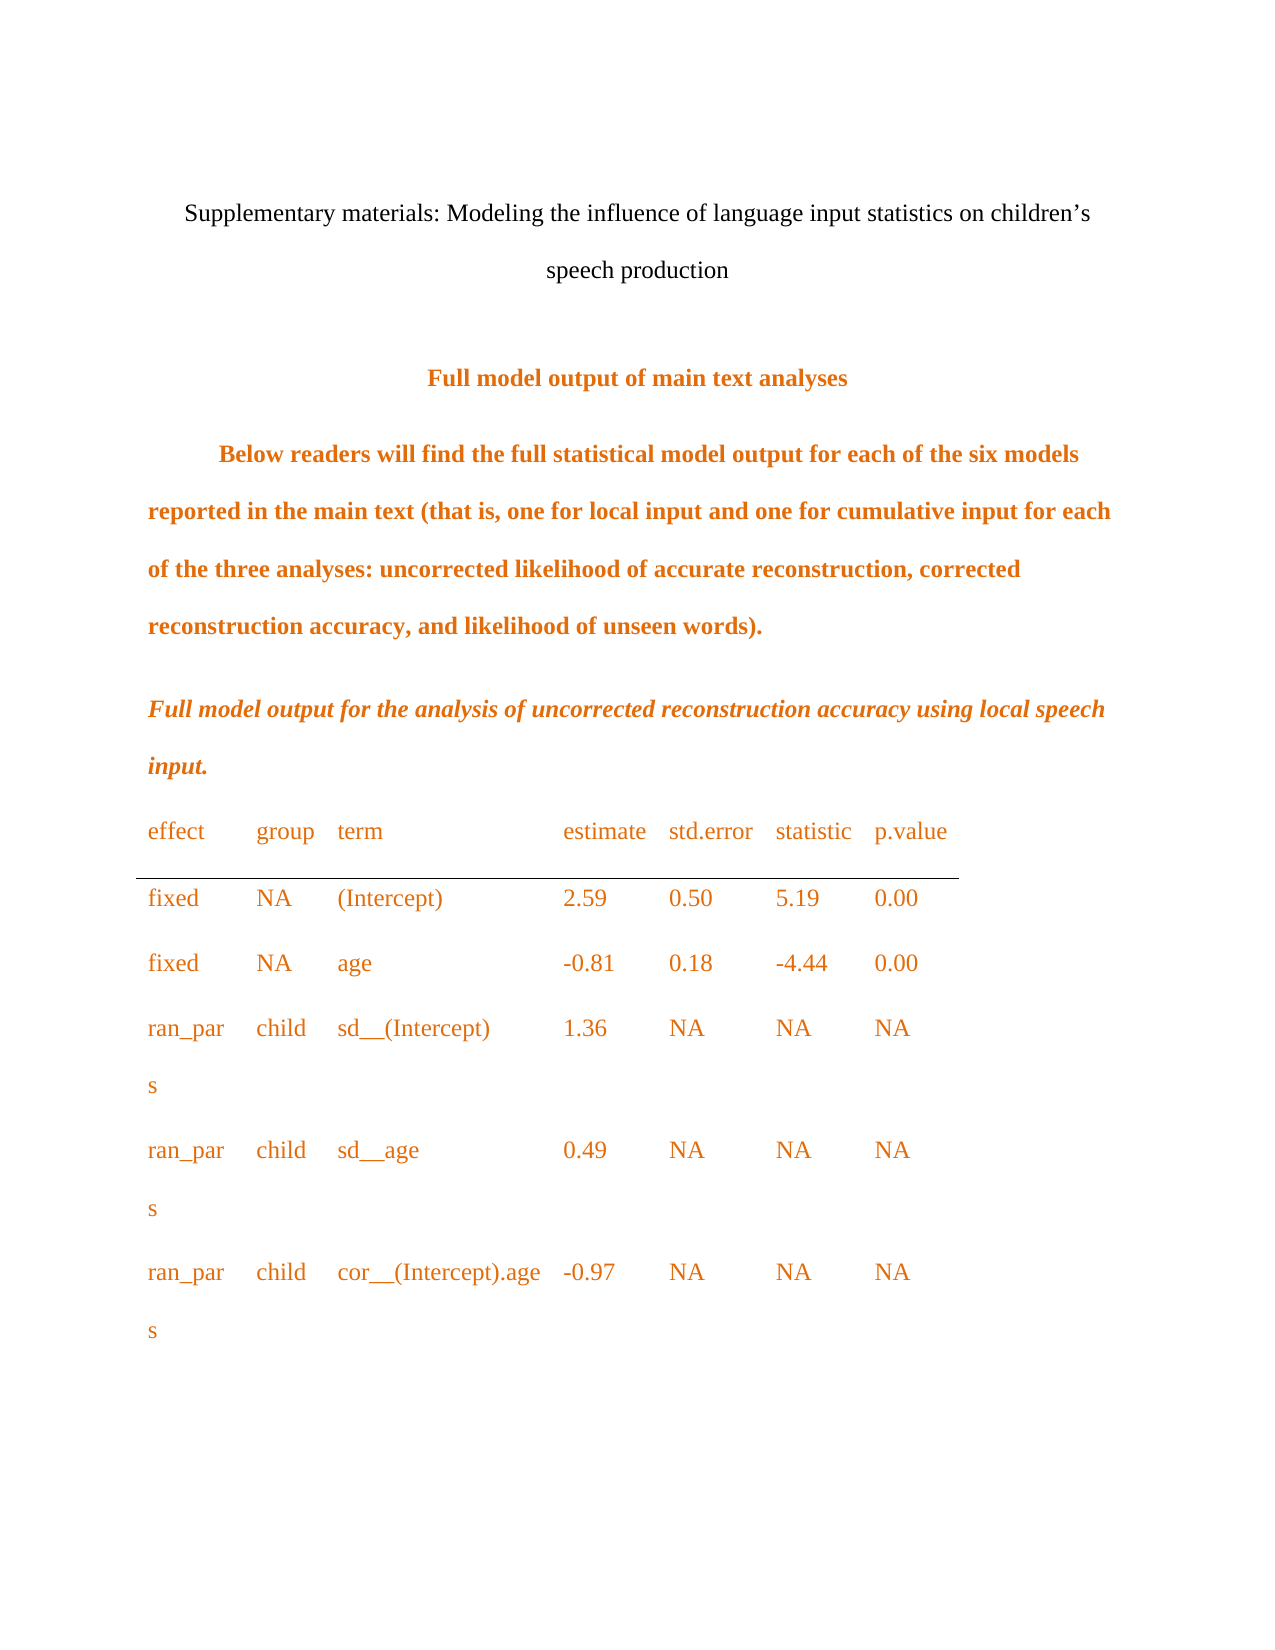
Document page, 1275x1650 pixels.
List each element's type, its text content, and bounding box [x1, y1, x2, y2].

table_cell NA [764, 1009, 863, 1131]
table_cell sd__(Intercept) [326, 1009, 552, 1131]
table_cell NA [245, 944, 326, 1009]
subtitle Full model output of main text analyses [148, 363, 1127, 391]
table_cell ran_pars [136, 1131, 245, 1254]
table_cell 0.49 [552, 1131, 658, 1254]
table_cell 2.59 [552, 879, 658, 944]
table_cell -0.81 [552, 944, 658, 1009]
table_cell child [245, 1009, 326, 1131]
table_cell NA [863, 1009, 959, 1131]
table_cell 0.00 [863, 879, 959, 944]
table_cell NA [863, 1254, 959, 1376]
table_cell NA [245, 879, 326, 944]
table_cell (Intercept) [326, 879, 552, 944]
table_header statistic [764, 813, 863, 878]
table_header estimate [552, 813, 658, 878]
table_cell -0.97 [552, 1254, 658, 1376]
table_cell 0.00 [863, 944, 959, 1009]
table_cell 1.36 [552, 1009, 658, 1131]
table_header std.error [658, 813, 764, 878]
table_header effect [136, 813, 245, 878]
table_cell NA [764, 1254, 863, 1376]
table_cell child [245, 1131, 326, 1254]
table_cell fixed [136, 944, 245, 1009]
table_cell NA [658, 1254, 764, 1376]
text Full model output for the analysis of uncorrected reconstruction accuracy using local speech input. [148, 694, 1127, 780]
table_cell ran_pars [136, 1254, 245, 1376]
table_header term [326, 813, 552, 878]
table_cell NA [658, 1131, 764, 1254]
text Below readers will find the full statistical model output for each of the six models reported in the main text (that is, one for local input and one for cumulative input for each of the three analyses: uncorrected likelihood of accurate reconstruction, corrected reconstruction accuracy, and likelihood of unseen words). [148, 439, 1127, 640]
table_cell 0.50 [658, 879, 764, 944]
table_cell 5.19 [764, 879, 863, 944]
table_cell child [245, 1254, 326, 1376]
table_cell NA [764, 1131, 863, 1254]
table_cell NA [863, 1131, 959, 1254]
table_cell 0.18 [658, 944, 764, 1009]
table_cell cor__(Intercept).age [326, 1254, 552, 1376]
table_cell age [326, 944, 552, 1009]
table_cell sd__age [326, 1131, 552, 1254]
table_cell fixed [136, 879, 245, 944]
title Supplementary materials: Modeling the influence of language input statistics on children’s speech production [148, 198, 1127, 284]
table_cell -4.44 [764, 944, 863, 1009]
table_header p.value [863, 813, 959, 878]
table_cell NA [658, 1009, 764, 1131]
table_cell ran_pars [136, 1009, 245, 1131]
table_header group [245, 813, 326, 878]
